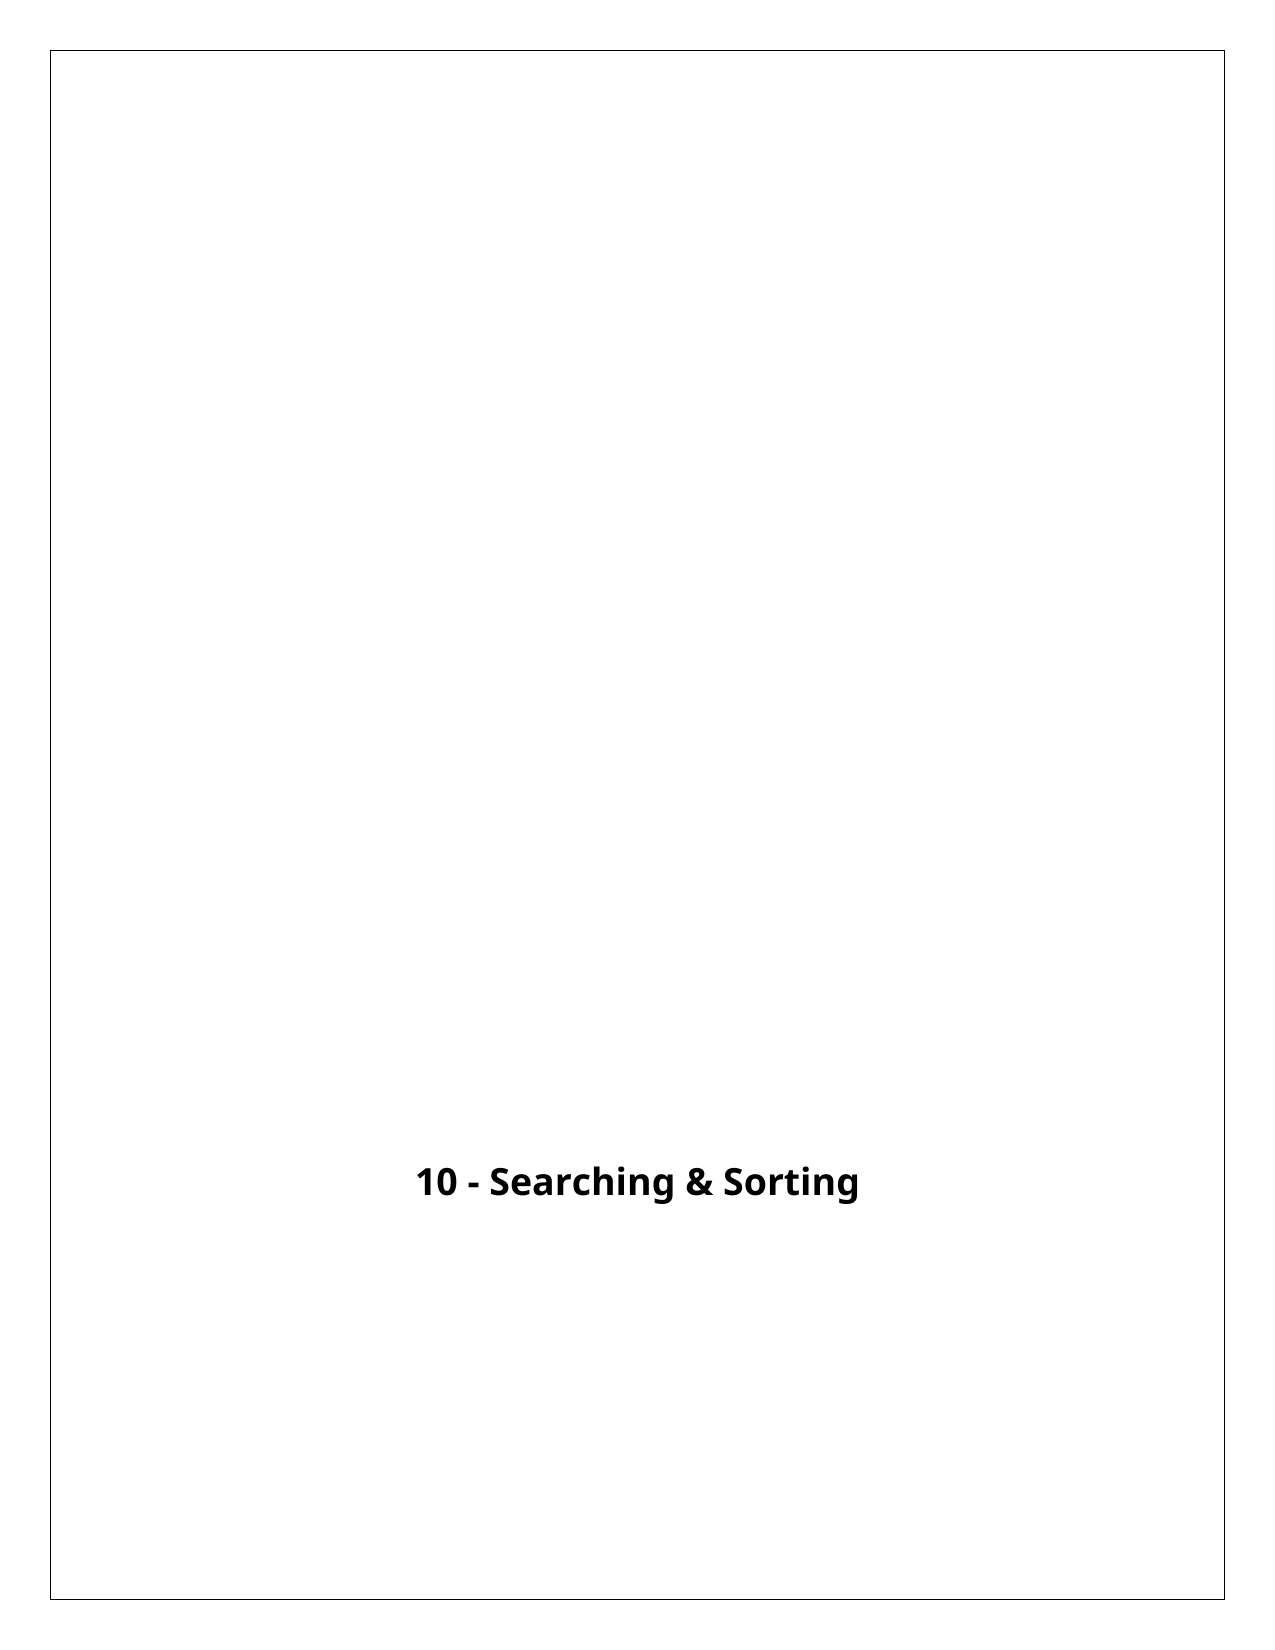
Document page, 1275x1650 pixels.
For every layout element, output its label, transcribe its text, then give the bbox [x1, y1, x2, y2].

text 10 - Searching & Sorting [75, 1155, 1200, 1206]
